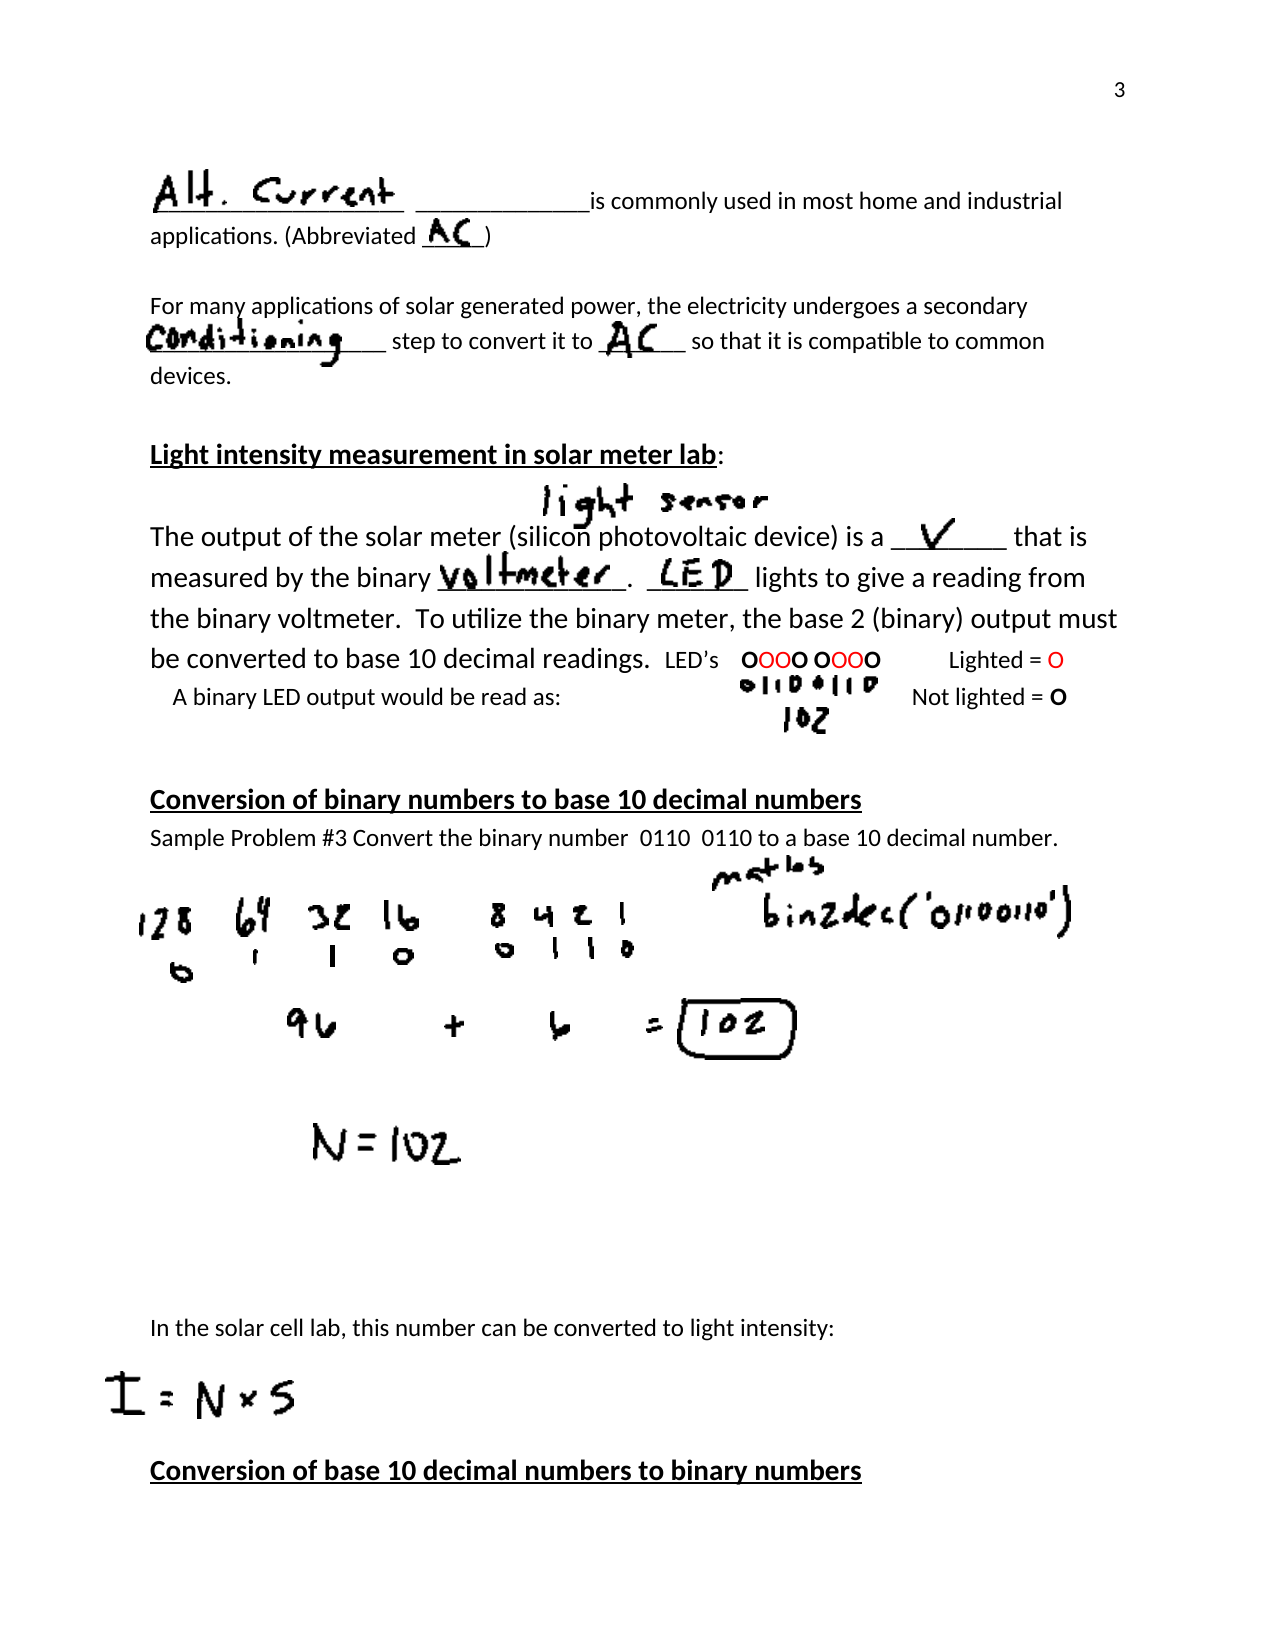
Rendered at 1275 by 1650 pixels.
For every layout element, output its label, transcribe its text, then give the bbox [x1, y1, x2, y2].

picture [495, 943, 514, 958]
picture [921, 518, 955, 550]
picture [646, 1018, 663, 1033]
picture [661, 558, 703, 587]
text The output of the solar meter (silicon photovoltaic device) is a ________ that is measured by the binary _____________. _______ lights to give a reading from the binary voltmeter. To utilize the binary meter, the base 2 (binary) output must be converted to base 10 decimal readings. LED’s OOOO OOOO Lighted = O [150, 518, 1125, 676]
picture [139, 907, 191, 940]
picture [661, 493, 745, 512]
text Conversion of binary numbers to base 10 decimal numbers [150, 781, 1125, 817]
picture [712, 855, 1055, 929]
picture [393, 948, 414, 965]
picture [253, 177, 395, 207]
picture [606, 321, 657, 358]
picture [384, 900, 419, 931]
picture [543, 483, 633, 529]
picture [287, 1008, 336, 1038]
picture [313, 1123, 461, 1165]
picture [534, 906, 553, 927]
text For many applications of solar generated power, the electricity undergoes a secondary ___________________ step to convert it to _______ so that it is compatible to common devices. [150, 290, 1125, 391]
text In the solar cell lab, this number can be converted to light intensity: [150, 1312, 1125, 1342]
text A binary LED output would be read as: Not lighted = O [150, 682, 1125, 712]
picture [620, 902, 625, 925]
picture [753, 496, 768, 508]
picture [146, 318, 342, 367]
picture [550, 1011, 570, 1041]
picture [236, 896, 270, 937]
picture [444, 1015, 464, 1037]
picture [440, 551, 610, 589]
picture [170, 962, 193, 983]
text ____________________ ______________is commonly used in most home and industrial applications. (Abbreviated _____) [150, 185, 1125, 251]
picture [573, 905, 592, 925]
text Sample Problem #3 Convert the binary number 0110 0110 to a base 10 decimal number. [150, 822, 1125, 852]
text Light intensity measurement in solar meter lab: [150, 436, 1125, 472]
picture [588, 937, 594, 959]
picture [330, 945, 335, 967]
text Conversion of base 10 decimal numbers to binary numbers [150, 1452, 1125, 1487]
picture [621, 940, 634, 958]
picture [308, 905, 329, 930]
picture [553, 937, 558, 959]
picture [197, 1380, 294, 1419]
picture [1057, 885, 1071, 939]
picture [784, 707, 829, 734]
picture [712, 559, 732, 590]
picture [491, 903, 505, 928]
picture [253, 949, 258, 965]
picture [334, 904, 350, 930]
picture [105, 1371, 173, 1415]
picture [740, 675, 878, 696]
picture [677, 998, 797, 1060]
picture [429, 218, 470, 246]
picture [153, 169, 227, 213]
